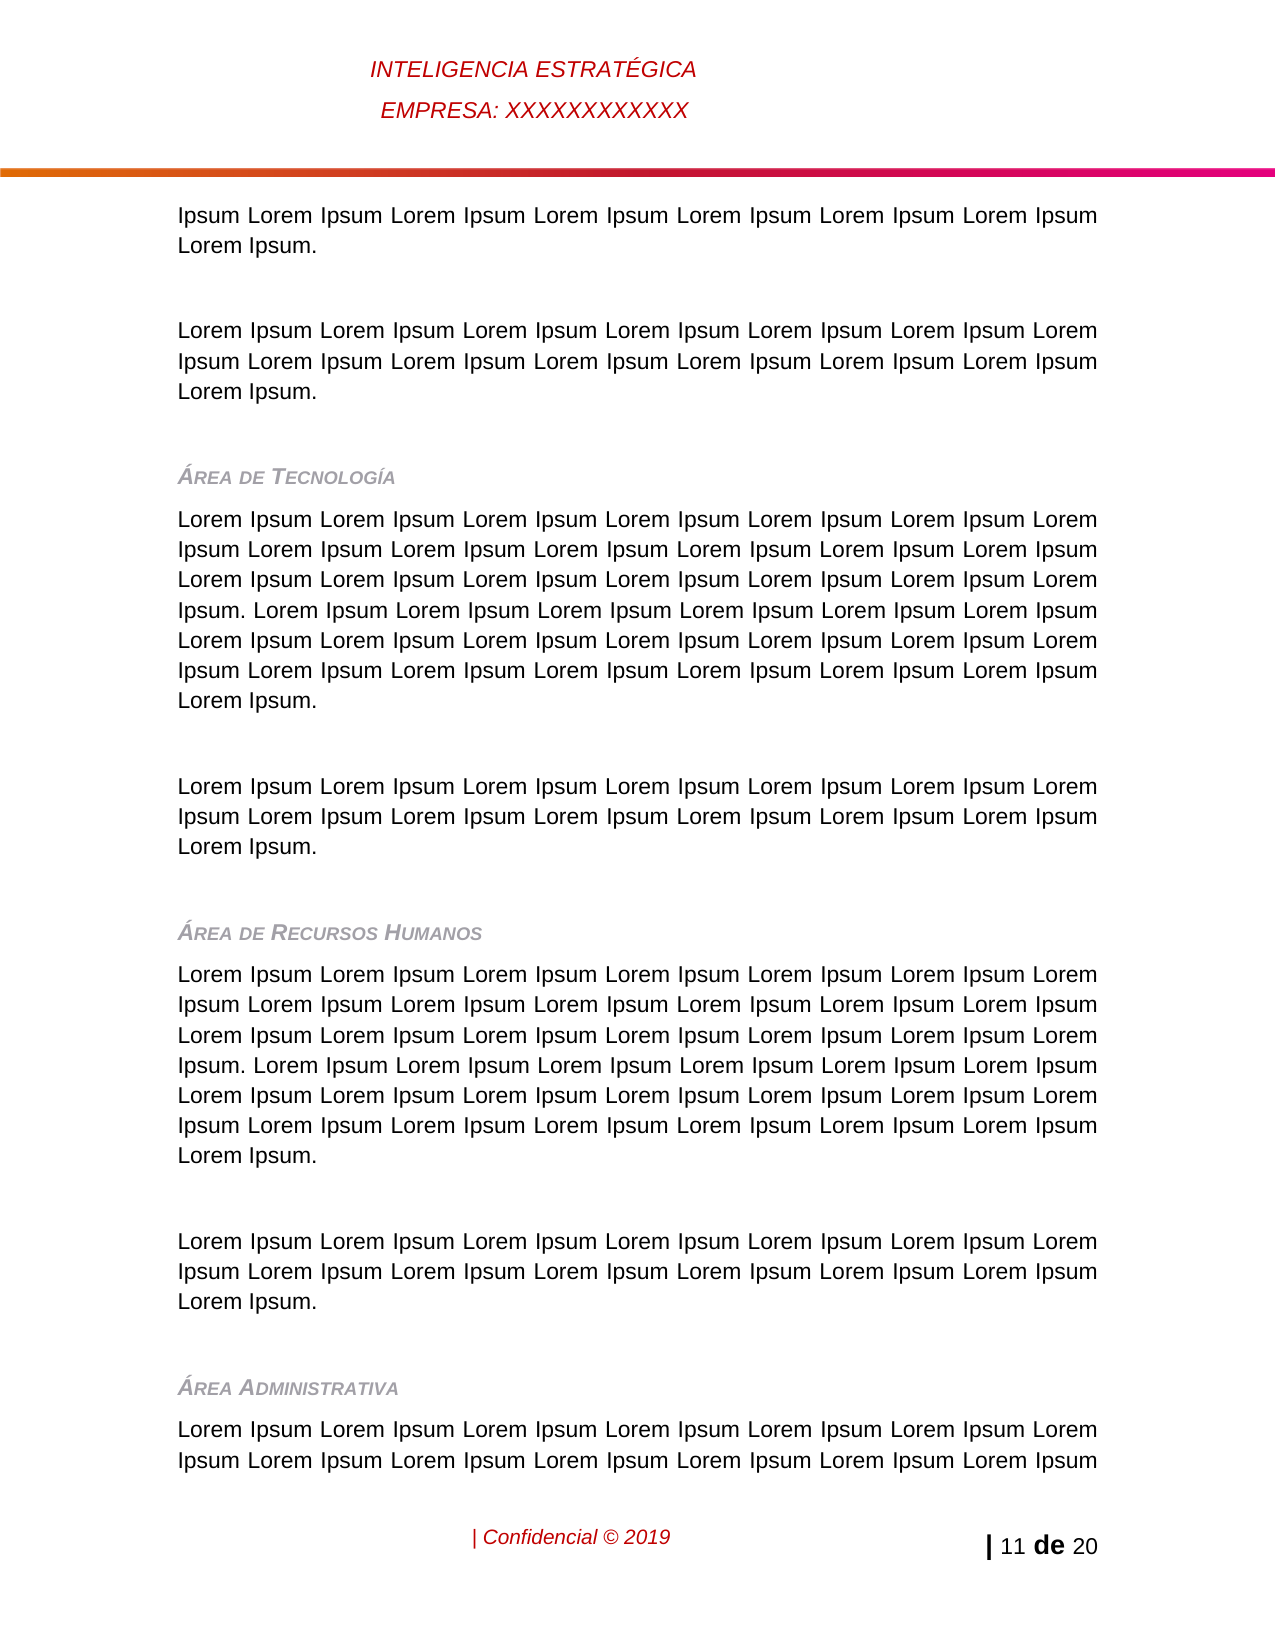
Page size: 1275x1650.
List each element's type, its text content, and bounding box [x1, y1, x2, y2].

text Área de Recursos Humanos [177, 918, 1098, 945]
picture [0, 168, 1275, 177]
text Área Administrativa [177, 1374, 1098, 1400]
text Área de Tecnología [177, 463, 1098, 490]
